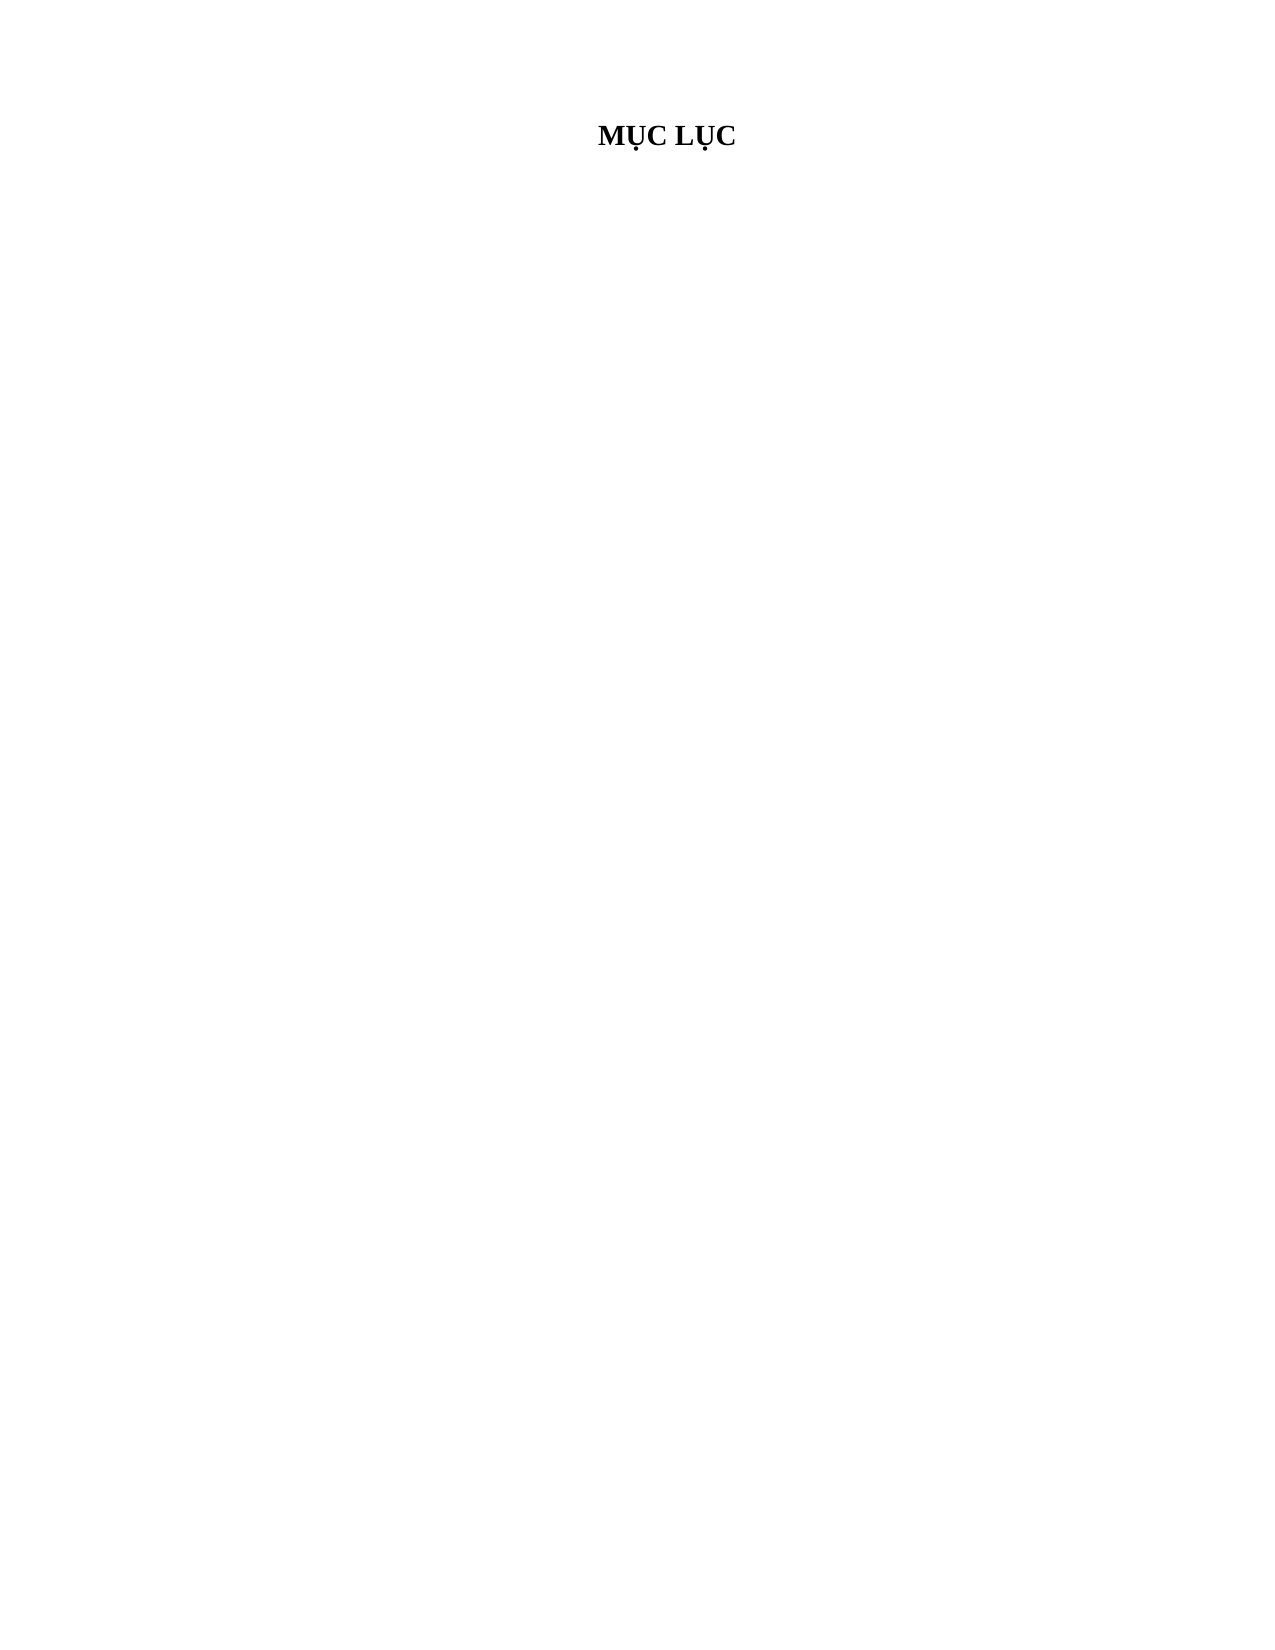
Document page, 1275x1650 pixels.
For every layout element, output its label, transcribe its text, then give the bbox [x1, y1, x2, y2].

text MỤC LỤC [177, 118, 1157, 152]
